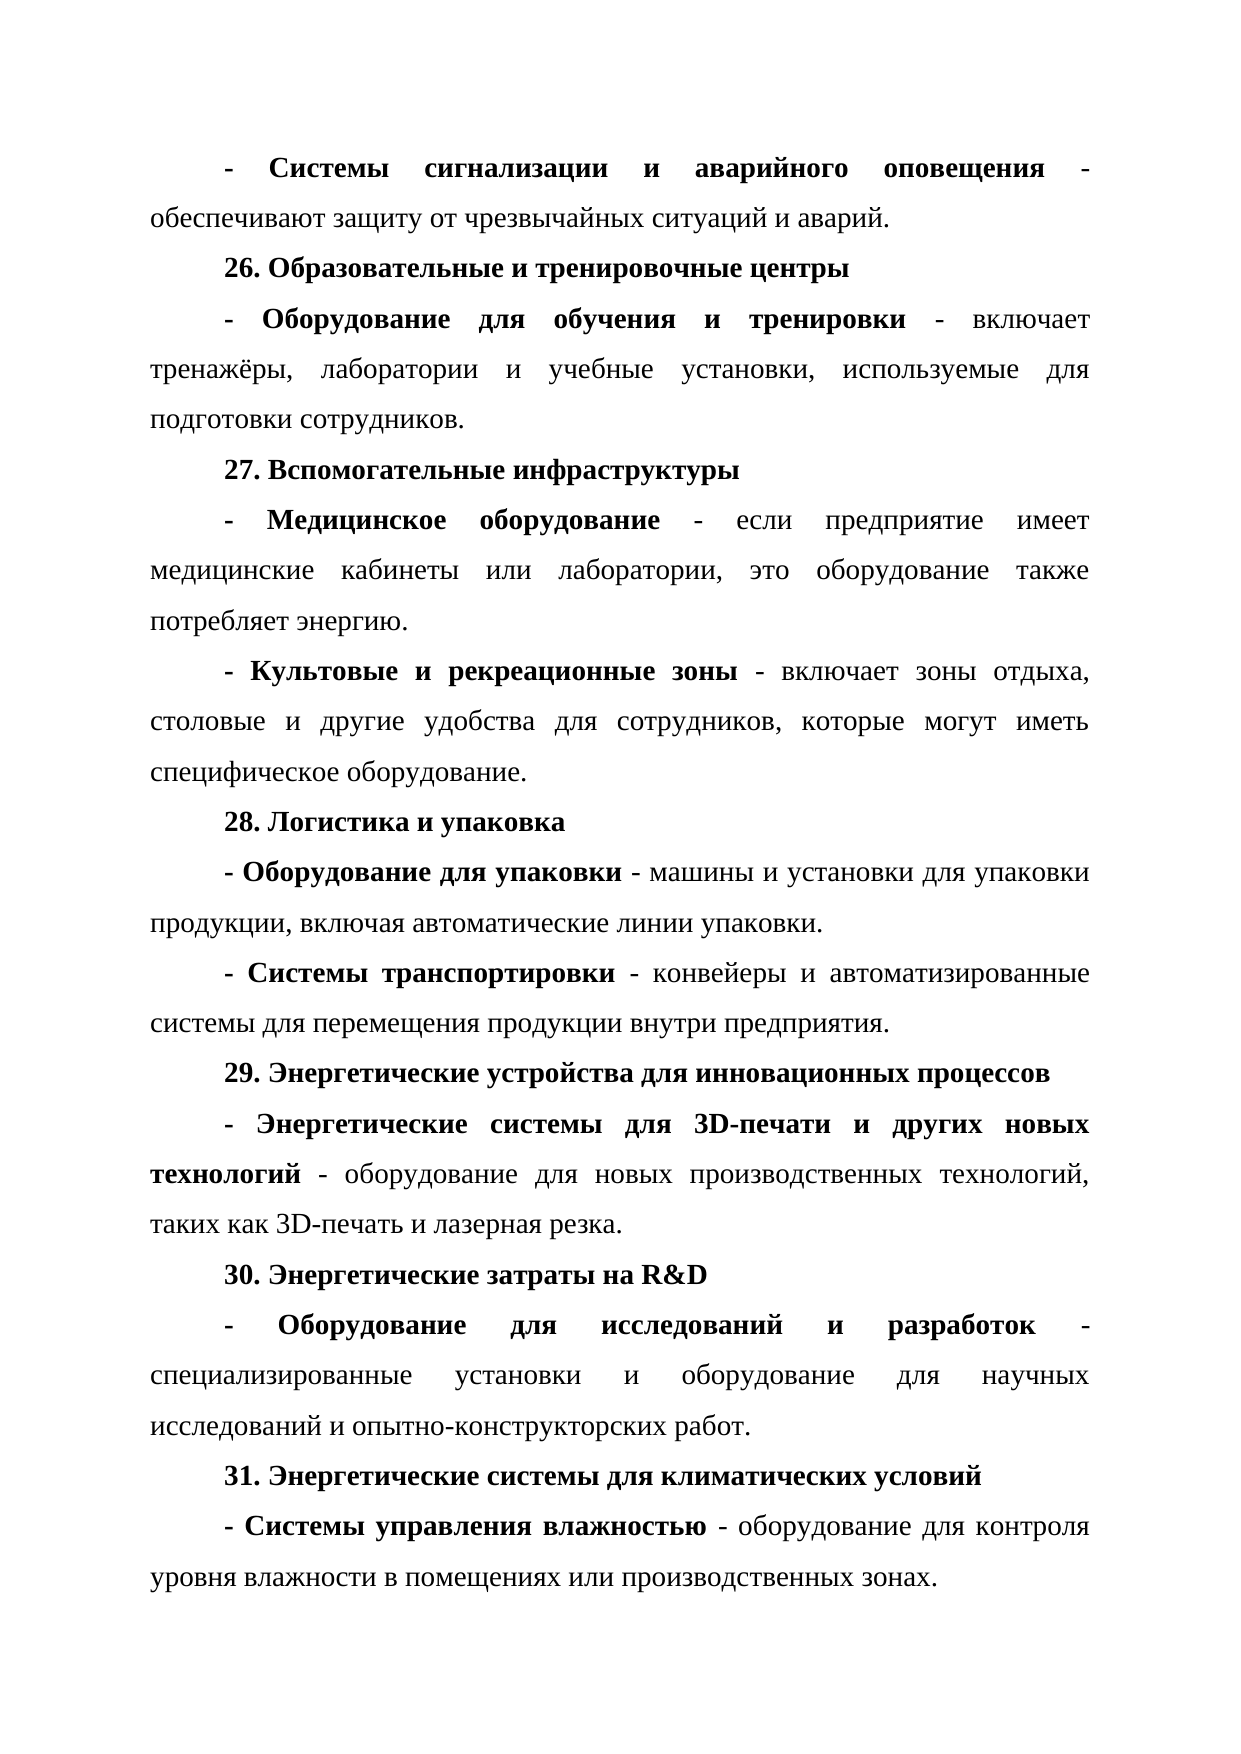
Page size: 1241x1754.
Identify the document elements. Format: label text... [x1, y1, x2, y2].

text - Системы транспортировки - конвейеры и автоматизированные системы для перемещения продукции внутри предприятия. [150, 955, 1090, 1039]
text 29. Энергетические устройства для инновационных процессов [150, 1056, 1090, 1089]
text - Системы управления влажностью - оборудование для контроля уровня влажности в помещениях или производственных зонах. [150, 1508, 1090, 1592]
text 30. Энергетические затраты на R&D [150, 1257, 1090, 1290]
text 27. Вспомогательные инфраструктуры [150, 452, 1090, 485]
text 31. Энергетические системы для климатических условий [150, 1458, 1090, 1492]
text - Оборудование для обучения и тренировки - включает тренажёры, лаборатории и учебные установки, используемые для подготовки сотрудников. [150, 301, 1090, 435]
text 28. Логистика и упаковка [150, 804, 1090, 838]
text - Оборудование для исследований и разработок - специализированные установки и оборудование для научных исследований и опытно-конструкторских работ. [150, 1307, 1090, 1441]
text - Системы сигнализации и аварийного оповещения - обеспечивают защиту от чрезвычайных ситуаций и аварий. [150, 150, 1090, 234]
text - Культовые и рекреационные зоны - включает зоны отдыха, столовые и другие удобства для сотрудников, которые могут иметь специфическое оборудование. [150, 653, 1090, 787]
text - Медицинское оборудование - если предприятие имеет медицинские кабинеты или лаборатории, это оборудование также потребляет энергию. [150, 502, 1090, 636]
text - Энергетические системы для 3D-печати и других новых технологий - оборудование для новых производственных технологий, таких как 3D-печать и лазерная резка. [150, 1106, 1090, 1240]
text 26. Образовательные и тренировочные центры [150, 251, 1090, 284]
text - Оборудование для упаковки - машины и установки для упаковки продукции, включая автоматические линии упаковки. [150, 854, 1090, 938]
